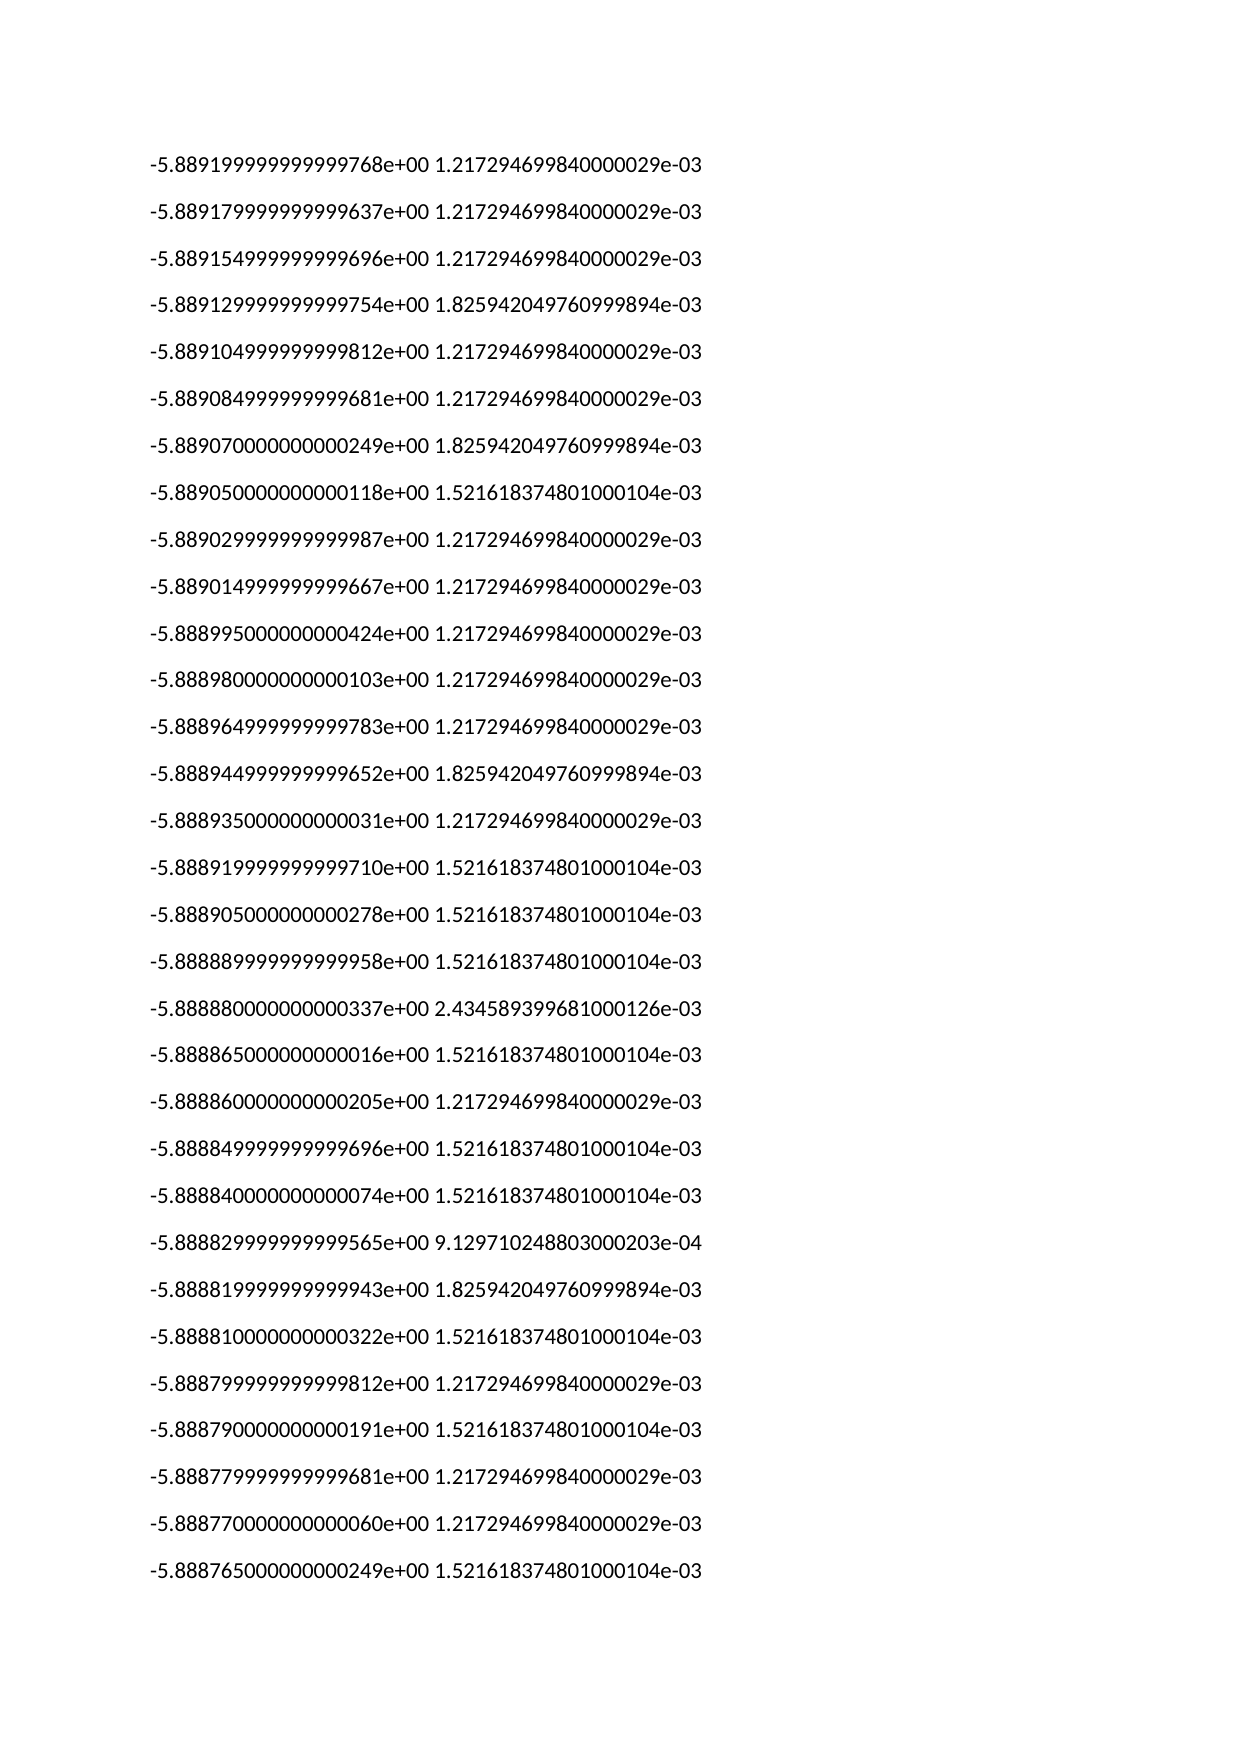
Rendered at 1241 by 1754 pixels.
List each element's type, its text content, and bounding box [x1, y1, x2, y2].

text -5.888944999999999652e+00 1.825942049760999894e-03 [150, 759, 1090, 787]
text -5.888980000000000103e+00 1.217294699840000029e-03 [150, 666, 1090, 694]
text -5.888765000000000249e+00 1.521618374801000104e-03 [150, 1556, 1090, 1584]
text -5.888799999999999812e+00 1.217294699840000029e-03 [150, 1369, 1090, 1397]
text -5.888865000000000016e+00 1.521618374801000104e-03 [150, 1041, 1090, 1069]
text -5.889154999999999696e+00 1.217294699840000029e-03 [150, 244, 1090, 272]
text -5.889179999999999637e+00 1.217294699840000029e-03 [150, 197, 1090, 225]
text -5.888995000000000424e+00 1.217294699840000029e-03 [150, 619, 1090, 647]
text -5.888964999999999783e+00 1.217294699840000029e-03 [150, 712, 1090, 741]
text -5.888790000000000191e+00 1.521618374801000104e-03 [150, 1416, 1090, 1444]
text -5.889104999999999812e+00 1.217294699840000029e-03 [150, 337, 1090, 366]
text -5.888779999999999681e+00 1.217294699840000029e-03 [150, 1462, 1090, 1491]
text -5.889129999999999754e+00 1.825942049760999894e-03 [150, 291, 1090, 319]
text -5.888840000000000074e+00 1.521618374801000104e-03 [150, 1181, 1090, 1209]
text -5.888935000000000031e+00 1.217294699840000029e-03 [150, 806, 1090, 834]
text -5.888819999999999943e+00 1.825942049760999894e-03 [150, 1275, 1090, 1303]
text -5.888770000000000060e+00 1.217294699840000029e-03 [150, 1509, 1090, 1537]
text -5.889199999999999768e+00 1.217294699840000029e-03 [150, 150, 1090, 178]
text -5.888880000000000337e+00 2.434589399681000126e-03 [150, 994, 1090, 1022]
text -5.888829999999999565e+00 9.129710248803000203e-04 [150, 1228, 1090, 1256]
text -5.889014999999999667e+00 1.217294699840000029e-03 [150, 572, 1090, 600]
text -5.888889999999999958e+00 1.521618374801000104e-03 [150, 947, 1090, 975]
text -5.888919999999999710e+00 1.521618374801000104e-03 [150, 853, 1090, 881]
text -5.889070000000000249e+00 1.825942049760999894e-03 [150, 431, 1090, 459]
text -5.889050000000000118e+00 1.521618374801000104e-03 [150, 478, 1090, 506]
text -5.888849999999999696e+00 1.521618374801000104e-03 [150, 1134, 1090, 1162]
text -5.888810000000000322e+00 1.521618374801000104e-03 [150, 1322, 1090, 1350]
text -5.889029999999999987e+00 1.217294699840000029e-03 [150, 525, 1090, 553]
text -5.889084999999999681e+00 1.217294699840000029e-03 [150, 384, 1090, 412]
text -5.888905000000000278e+00 1.521618374801000104e-03 [150, 900, 1090, 928]
text -5.888860000000000205e+00 1.217294699840000029e-03 [150, 1087, 1090, 1116]
